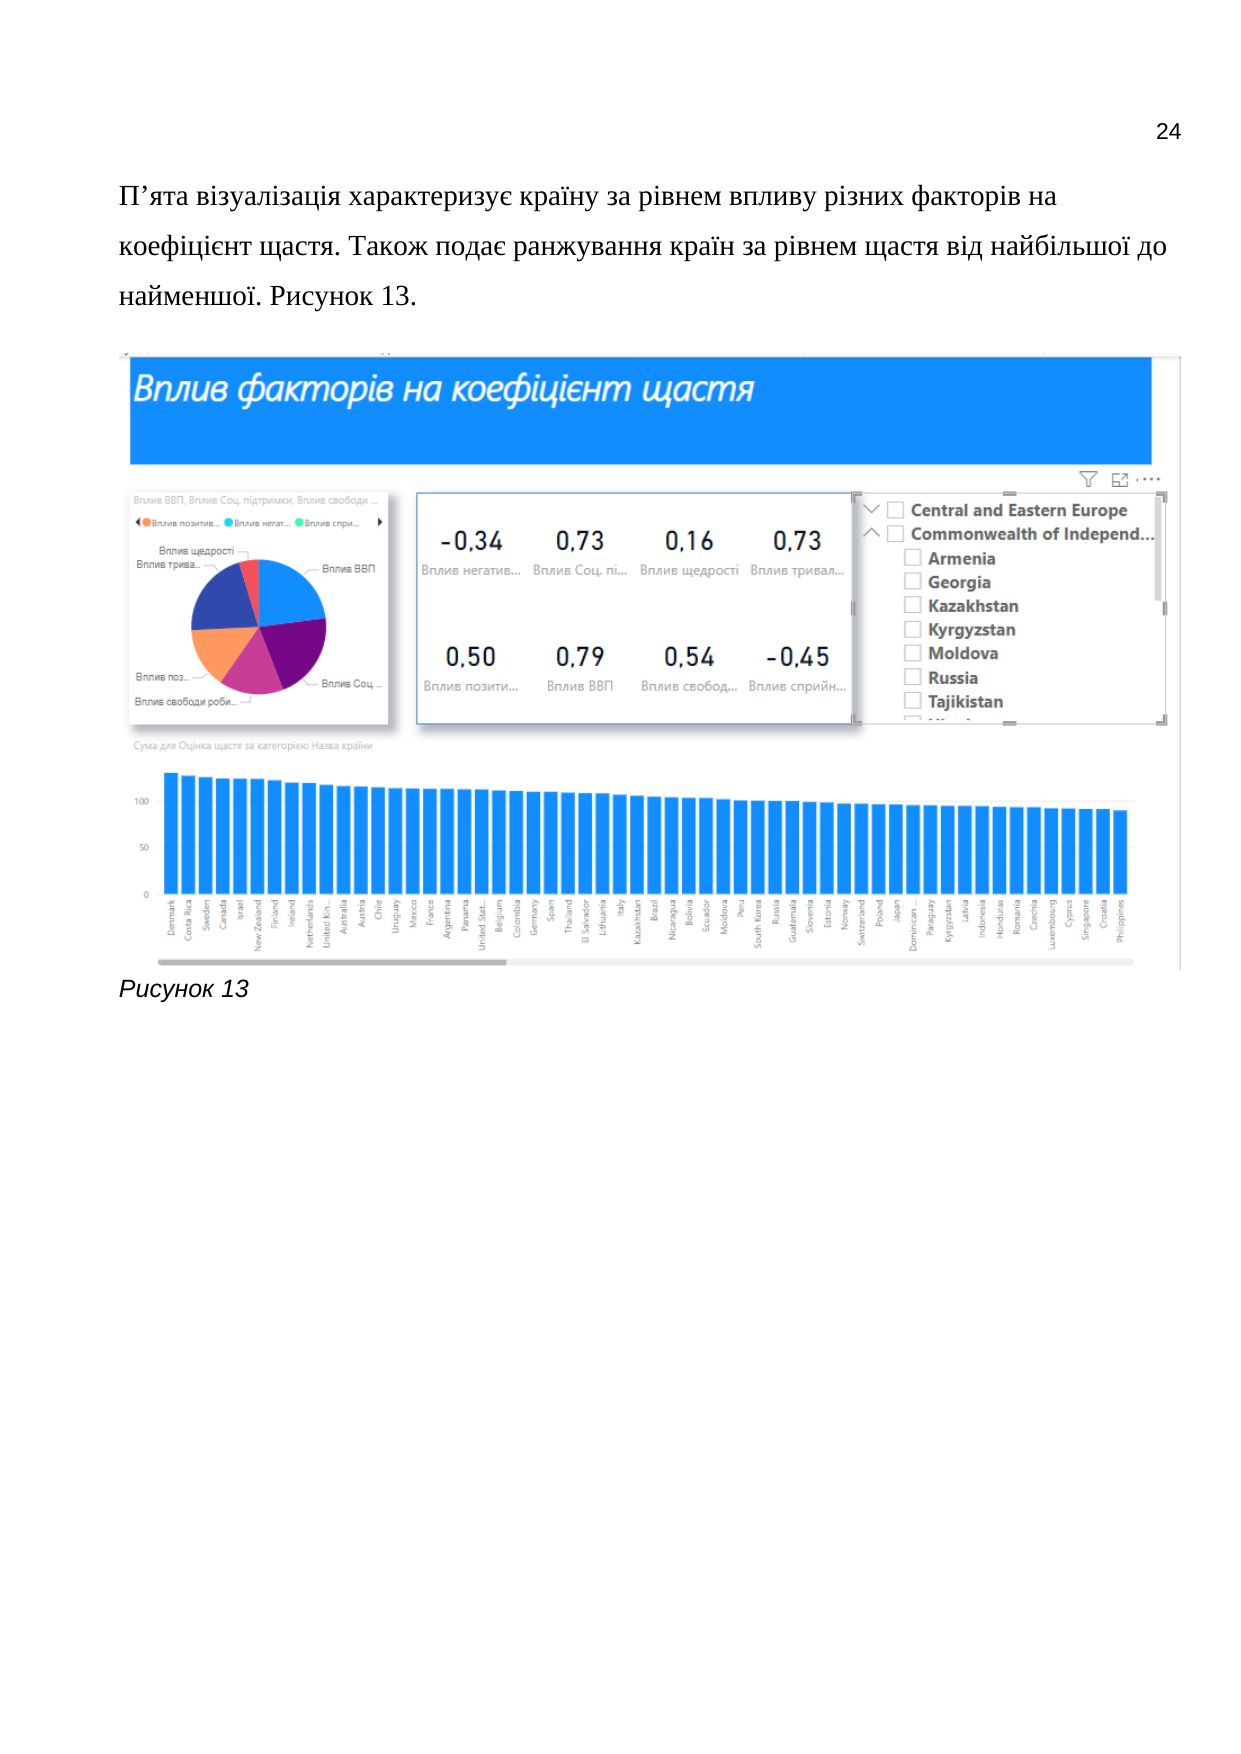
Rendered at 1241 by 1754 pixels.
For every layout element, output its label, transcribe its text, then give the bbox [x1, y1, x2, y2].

subtitle П’ята візуалізація характеризує країну за рівнем впливу різних факторів на коефіцієнт щастя. Також подає ранжування країн за рівнем щастя від найбільшої до найменшої. Рисунок 13. [119, 178, 1181, 312]
picture [118, 353, 1182, 970]
